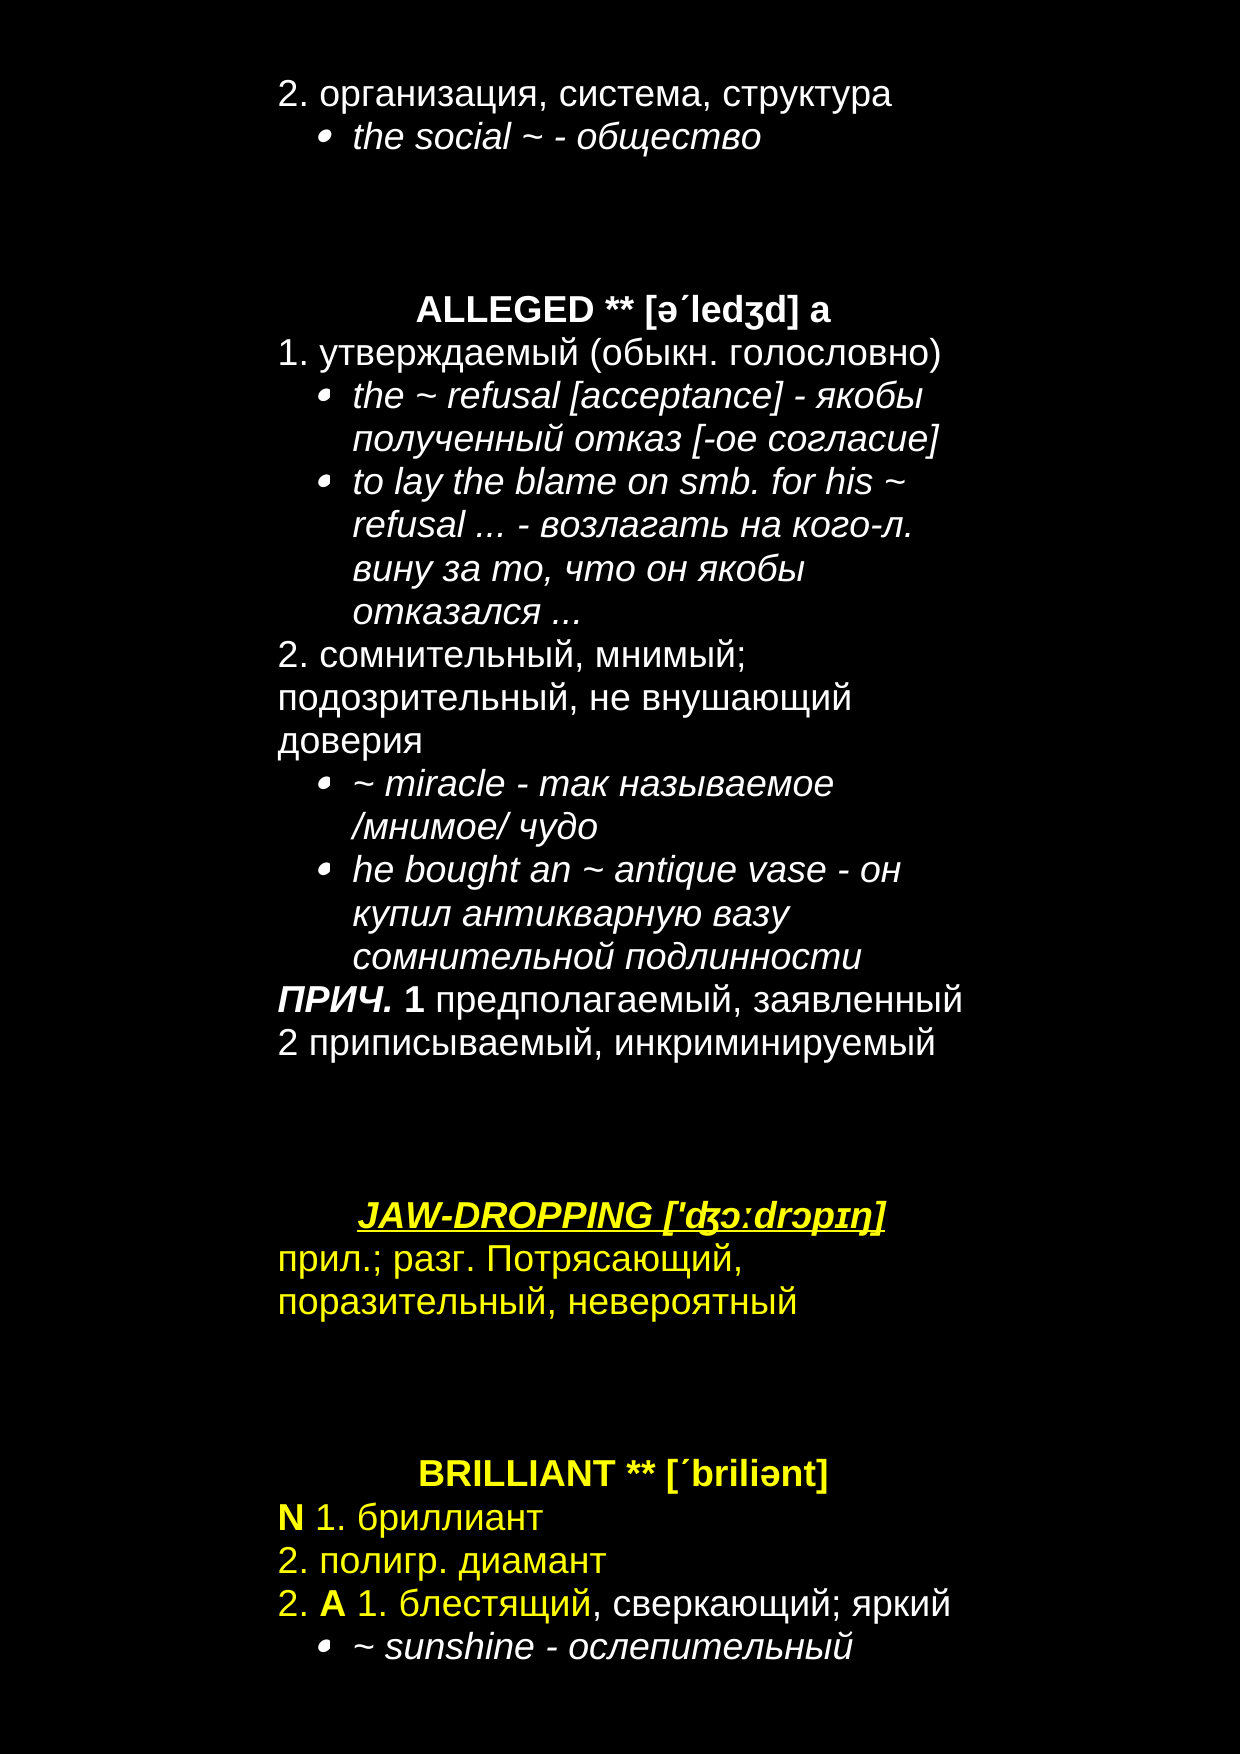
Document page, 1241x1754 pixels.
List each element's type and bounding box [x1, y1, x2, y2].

table_header [270, 62, 976, 1676]
